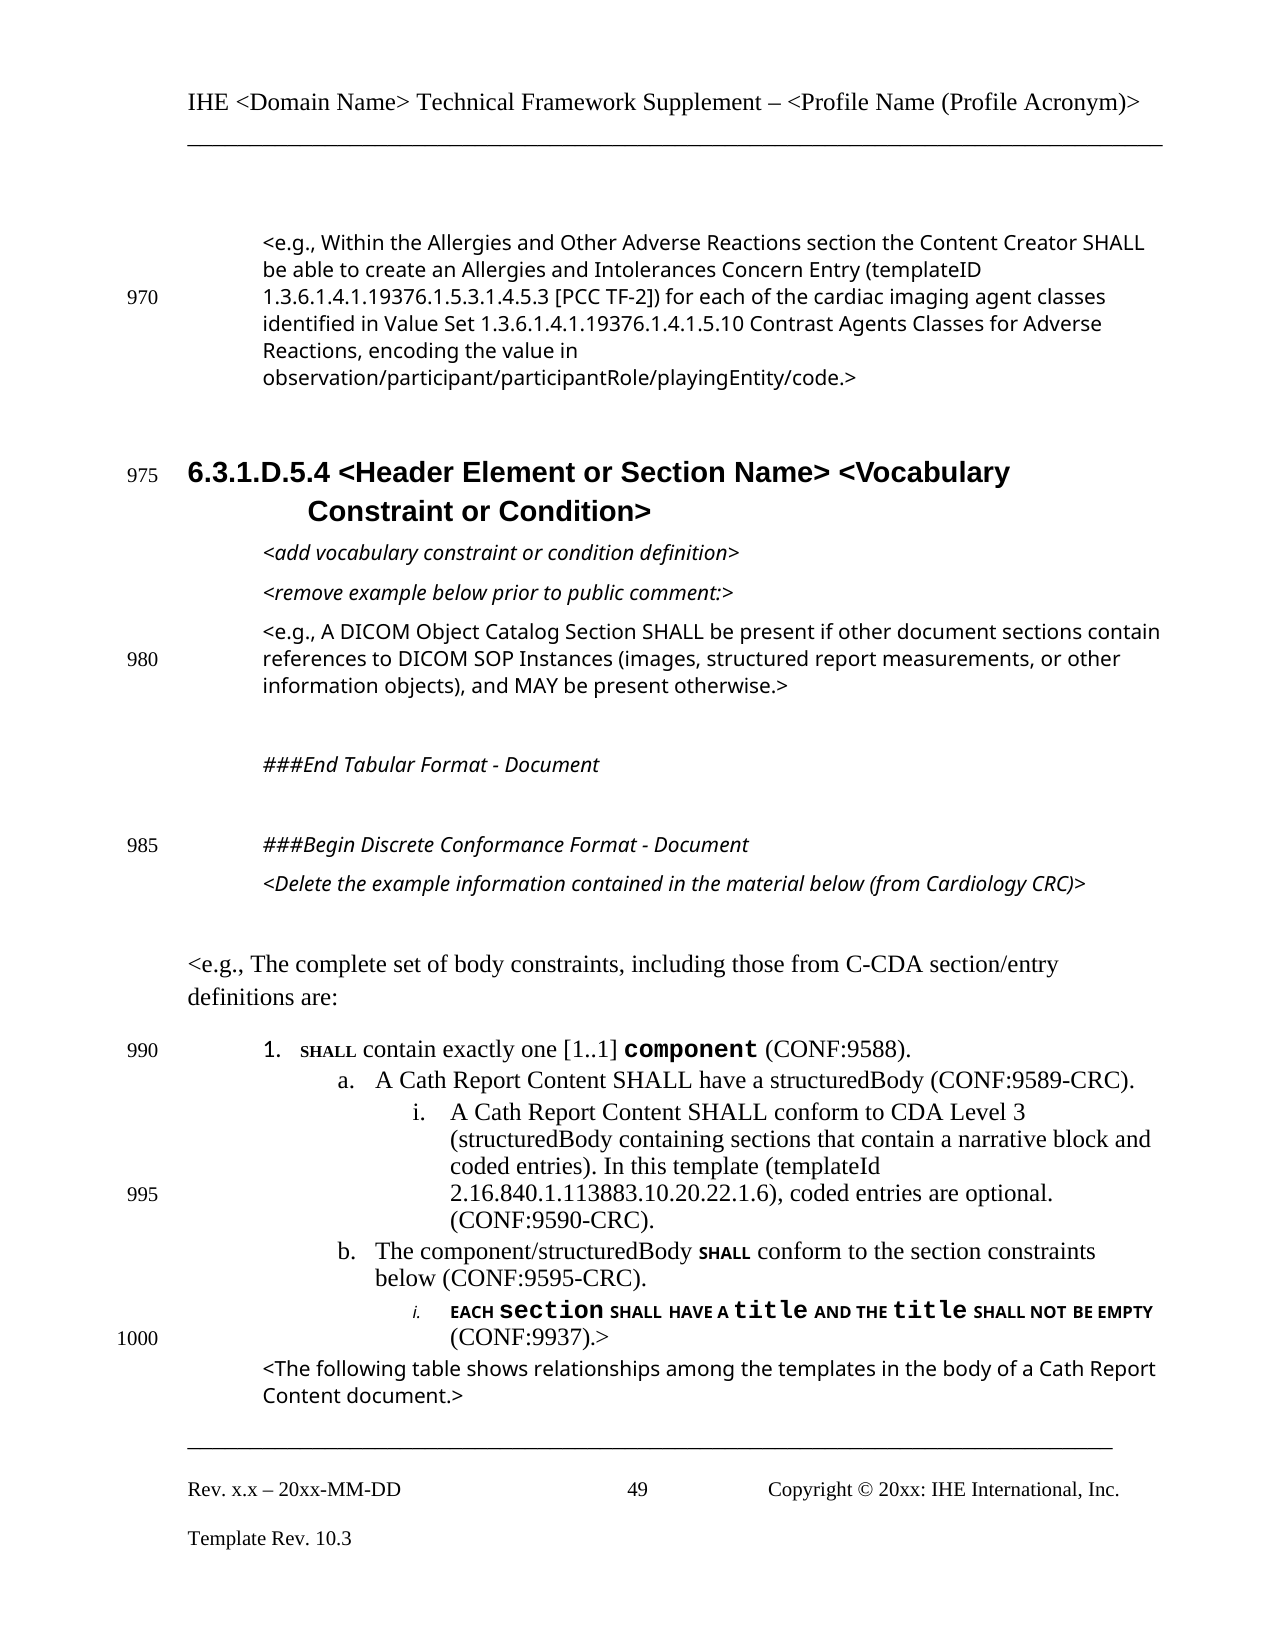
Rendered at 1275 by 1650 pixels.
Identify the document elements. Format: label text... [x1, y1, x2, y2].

list Each section SHALL have a title and the title SHALL not be empty (CONF:9937).> [412, 1296, 1162, 1351]
list A Cath Report Content SHALL conform to CDA Level 3 (structuredBody containing sections that contain a narrative block and coded entries). In this template (templateId 2.16.840.1.113883.10.20.22.1.6), coded entries are optional. (CONF:9590-CRC). [412, 1098, 1162, 1234]
text <Delete the example information contained in the material below (from Cardiology CRC)> [262, 870, 1162, 897]
list A Cath Report Content SHALL have a structuredBody (CONF:9589-CRC). [337, 1067, 1162, 1094]
subtitle 6.3.1.D.5.4 <Header Element or Section Name> <Vocabulary Constraint or Condition> [187, 455, 1162, 527]
text <e.g., A DICOM Object Catalog Section SHALL be present if other document sections contain references to DICOM SOP Instances (images, structured report measurements, or other information objects), and MAY be present otherwise.> [262, 618, 1162, 699]
list SHALL contain exactly one [1..1] component (CONF:9588). [262, 1036, 1162, 1063]
text <add vocabulary constraint or condition definition> [262, 539, 1162, 566]
text ###Begin Discrete Conformance Format - Document [262, 830, 1162, 857]
text <remove example below prior to public comment:> [262, 578, 1162, 605]
text <e.g., Within the Allergies and Other Adverse Reactions section the Content Creator SHALL be able to create an Allergies and Intolerances Concern Entry (templateID 1.3.6.1.4.1.19376.1.5.3.1.4.5.3 [PCC TF-2]) for each of the cardiac imaging agent classes identified in Value Set 1.3.6.1.4.1.19376.1.4.1.5.10 Contrast Agents Classes for Adverse Reactions, encoding the value in observation/participant/participantRole/playingEntity/code.> [262, 228, 1162, 391]
list The component/structuredBody SHALL conform to the section constraints below (CONF:9595-CRC). [337, 1238, 1162, 1292]
text <The following table shows relationships among the templates in the body of a Cath Report Content document.> [262, 1355, 1162, 1409]
text ###End Tabular Format - Document [262, 751, 1162, 778]
text <e.g., The complete set of body constraints, including those from C-CDA section/entry definitions are: [187, 949, 1162, 1011]
